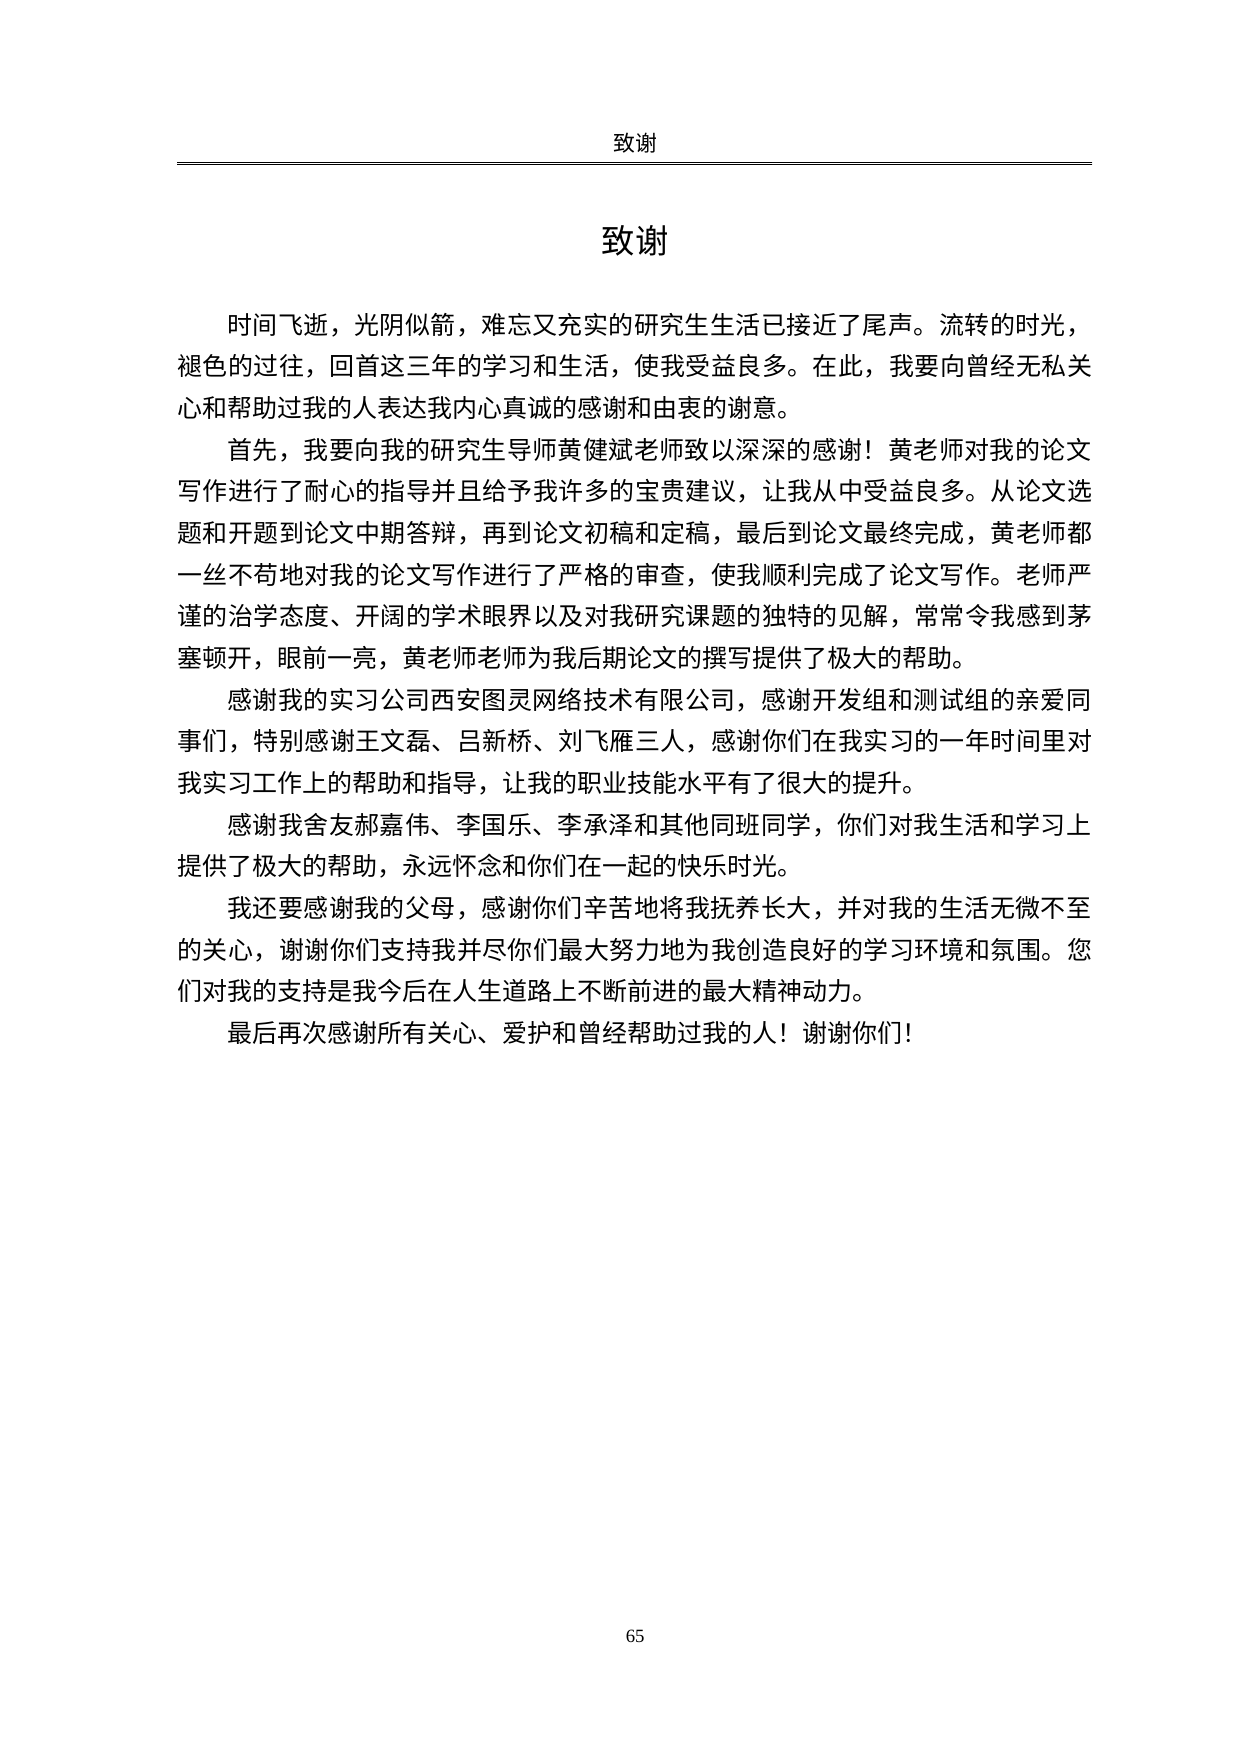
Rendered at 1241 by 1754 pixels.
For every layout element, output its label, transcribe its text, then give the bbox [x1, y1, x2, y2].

text 感谢我舍友郝嘉伟、李国乐、李承泽和其他同班同学，你们对我生活和学习上提供了极大的帮助，永远怀念和你们在一起的快乐时光。 [177, 801, 1092, 884]
text 我还要感谢我的父母，感谢你们辛苦地将我抚养长大，并对我的生活无微不至的关心，谢谢你们支持我并尽你们最大努力地为我创造良好的学习环境和氛围。您们对我的支持是我今后在人生道路上不断前进的最大精神动力。 [177, 884, 1092, 1009]
text 感谢我的实习公司西安图灵网络技术有限公司，感谢开发组和测试组的亲爱同事们，特别感谢王文磊、吕新桥、刘飞雁三人，感谢你们在我实习的一年时间里对我实习工作上的帮助和指导，让我的职业技能水平有了很大的提升。 [177, 676, 1092, 801]
text 最后再次感谢所有关心、爱护和曾经帮助过我的人！谢谢你们！ [177, 1009, 1092, 1051]
text 首先，我要向我的研究生导师黄健斌老师致以深深的感谢！黄老师对我的论文写作进行了耐心的指导并且给予我许多的宝贵建议，让我从中受益良多。从论文选题和开题到论文中期答辩，再到论文初稿和定稿，最后到论文最终完成，黄老师都一丝不苟地对我的论文写作进行了严格的审查，使我顺利完成了论文写作。老师严谨的治学态度、开阔的学术眼界以及对我研究课题的独特的见解，常常令我感到茅塞顿开，眼前一亮，黄老师老师为我后期论文的撰写提供了极大的帮助。 [177, 426, 1092, 676]
text 致谢 [177, 215, 1092, 263]
text 时间飞逝，光阴似箭，难忘又充实的研究生生活已接近了尾声。流转的时光，褪色的过往，回首这三年的学习和生活，使我受益良多。在此，我要向曾经无私关心和帮助过我的人表达我内心真诚的感谢和由衷的谢意。 [177, 301, 1092, 426]
